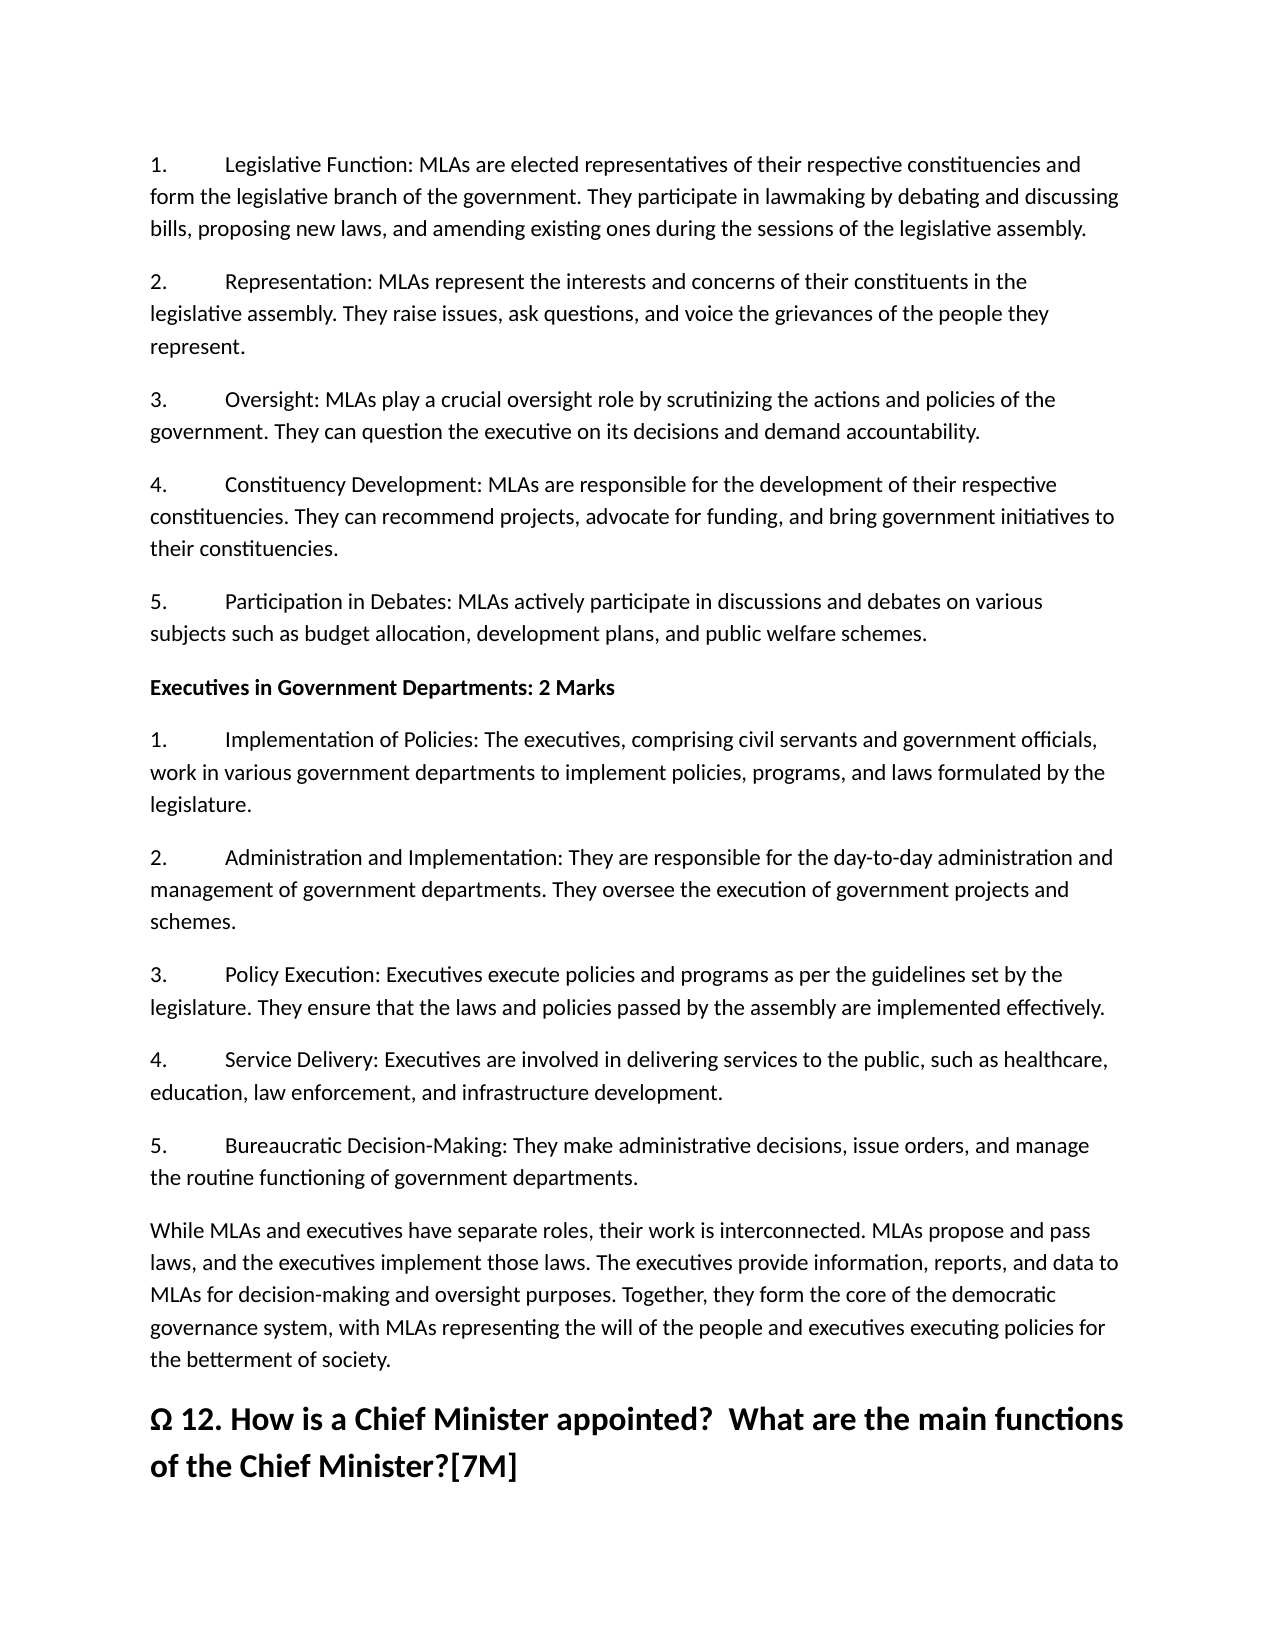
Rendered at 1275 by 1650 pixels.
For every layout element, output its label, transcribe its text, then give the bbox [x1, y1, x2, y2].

text 3. Oversight: MLAs play a crucial oversight role by scrutinizing the actions and policies of the government. They can question the executive on its decisions and demand accountability. [150, 385, 1125, 445]
text 4. Service Delivery: Executives are involved in delivering services to the public, such as healthcare, education, law enforcement, and infrastructure development. [150, 1046, 1125, 1106]
text 5. Participation in Debates: MLAs actively participate in discussions and debates on various subjects such as budget allocation, development plans, and public welfare schemes. [150, 587, 1125, 648]
text Ω 12. How is a Chief Minister appointed? What are the main functions of the Chief Minister? [7M] [150, 1398, 1125, 1485]
text 5. Bureaucratic Decision-Making: They make administrative decisions, issue orders, and manage the routine functioning of government departments. [150, 1131, 1125, 1191]
text 1. Implementation of Policies: The executives, comprising civil servants and government officials, work in various government departments to implement policies, programs, and laws formulated by the legislature. [150, 726, 1125, 818]
text 3. Policy Execution: Executives execute policies and programs as per the guidelines set by the legislature. They ensure that the laws and policies passed by the assembly are implemented effectively. [150, 960, 1125, 1021]
text 1. Legislative Function: MLAs are elected representatives of their respective constituencies and form the legislative branch of the government. They participate in lawmaking by debating and discussing bills, proposing new laws, and amending existing ones during the sessions of the legislative assembly. [150, 150, 1125, 242]
text 2. Representation: MLAs represent the interests and concerns of their constituents in the legislative assembly. They raise issues, ask questions, and voice the grievances of the people they represent. [150, 267, 1125, 360]
text While MLAs and executives have separate roles, their work is interconnected. MLAs propose and pass laws, and the executives implement those laws. The executives provide information, reports, and data to MLAs for decision-making and oversight purposes. Together, they form the core of the democratic governance system, with MLAs representing the will of the people and executives executing policies for the betterment of society. [150, 1216, 1125, 1373]
text Executives in Government Departments: 2 Marks [150, 673, 1125, 701]
text 4. Constituency Development: MLAs are responsible for the development of their respective constituencies. They can recommend projects, advocate for funding, and bring government initiatives to their constituencies. [150, 470, 1125, 562]
text 2. Administration and Implementation: They are responsible for the day-to-day administration and management of government departments. They oversee the execution of government projects and schemes. [150, 843, 1125, 935]
